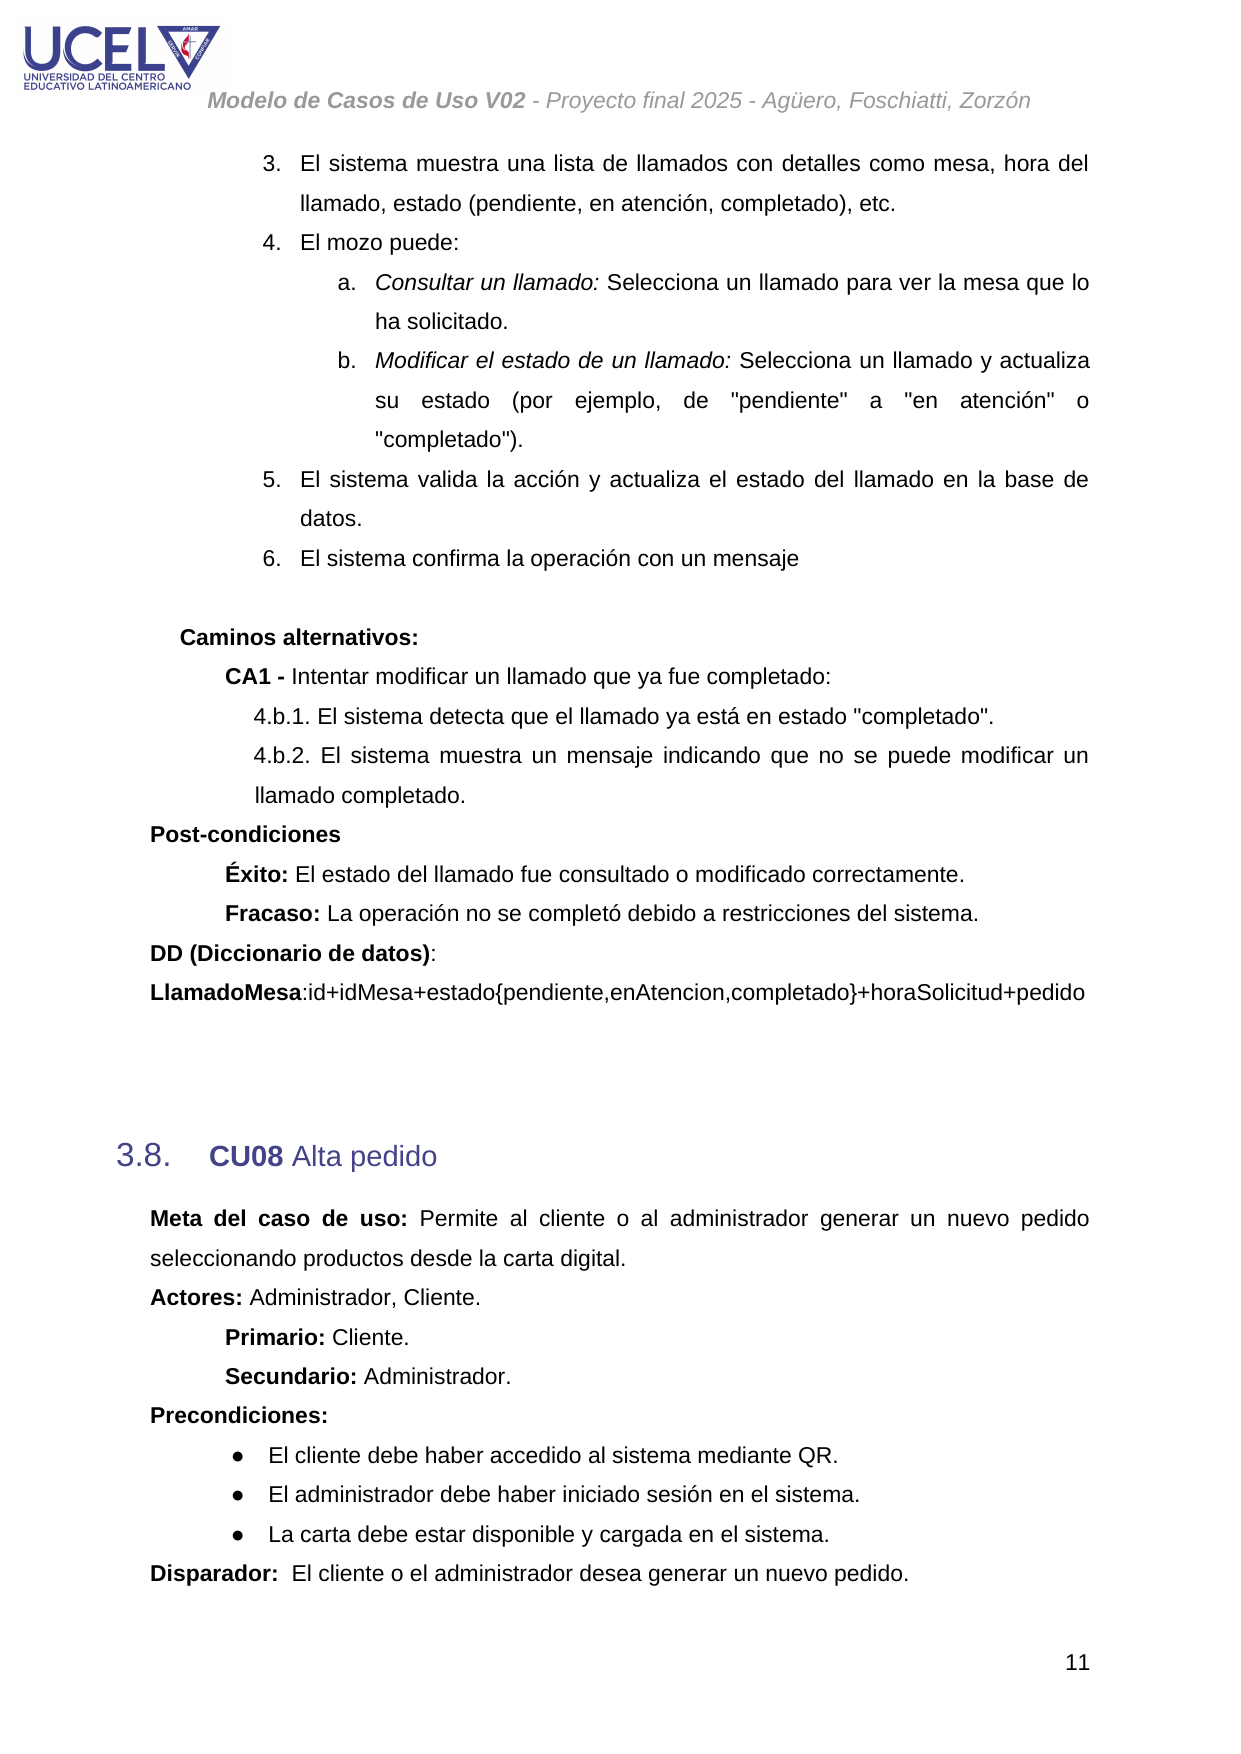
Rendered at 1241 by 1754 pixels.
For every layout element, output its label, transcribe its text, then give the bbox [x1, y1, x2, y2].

list El sistema valida la acción y actualiza el estado del llamado en la base de datos. [262, 466, 1090, 532]
list El sistema confirma la operación con un mensaje [262, 545, 1090, 571]
text DD (Diccionario de datos): [150, 939, 1090, 966]
text 4.b.2. El sistema muestra un mensaje indicando que no se puede modificar un llamado completado. [253, 742, 1090, 808]
list El mozo puede: [262, 229, 1090, 255]
text Actores: Administrador, Cliente. [150, 1284, 1090, 1310]
list El cliente debe haber accedido al sistema mediante QR. [231, 1442, 1090, 1468]
text Primario: Cliente. [150, 1323, 1090, 1350]
text LlamadoMesa:id+idMesa+estado{pendiente,enAtencion,completado}+horaSolicitud+pedido [150, 979, 1090, 1005]
text Post-condiciones [150, 821, 1090, 847]
text Fracaso: La operación no se completó debido a restricciones del sistema. [150, 900, 1090, 926]
text Precondiciones: [150, 1402, 1090, 1429]
text CA1 - Intentar modificar un llamado que ya fue completado: [179, 663, 1090, 689]
picture [12, 18, 229, 97]
list El sistema muestra una lista de llamados con detalles como mesa, hora del llamado, estado (pendiente, en atención, completado), etc. [262, 150, 1090, 216]
text Disparador: El cliente o el administrador desea generar un nuevo pedido. [150, 1560, 1090, 1587]
list Consultar un llamado: Selecciona un llamado para ver la mesa que lo ha solicitado. [337, 268, 1090, 334]
text Éxito: El estado del llamado fue consultado o modificado correctamente. [150, 861, 1090, 887]
list El administrador debe haber iniciado sesión en el sistema. [231, 1481, 1090, 1508]
text Caminos alternativos: [179, 624, 1090, 650]
list La carta debe estar disponible y cargada en el sistema. [231, 1521, 1090, 1547]
text 4.b.1. El sistema detecta que el llamado ya está en estado "completado". [253, 703, 1090, 729]
text Secundario: Administrador. [150, 1363, 1090, 1389]
text Meta del caso de uso: Permite al cliente o al administrador generar un nuevo pedido seleccionando productos desde la carta digital. [150, 1205, 1090, 1271]
subtitle CU08 Alta pedido [171, 1135, 1090, 1173]
list Modificar el estado de un llamado: Selecciona un llamado y actualiza su estado (por ejemplo, de "pendiente" a "en atención" o "completado"). [337, 347, 1090, 453]
